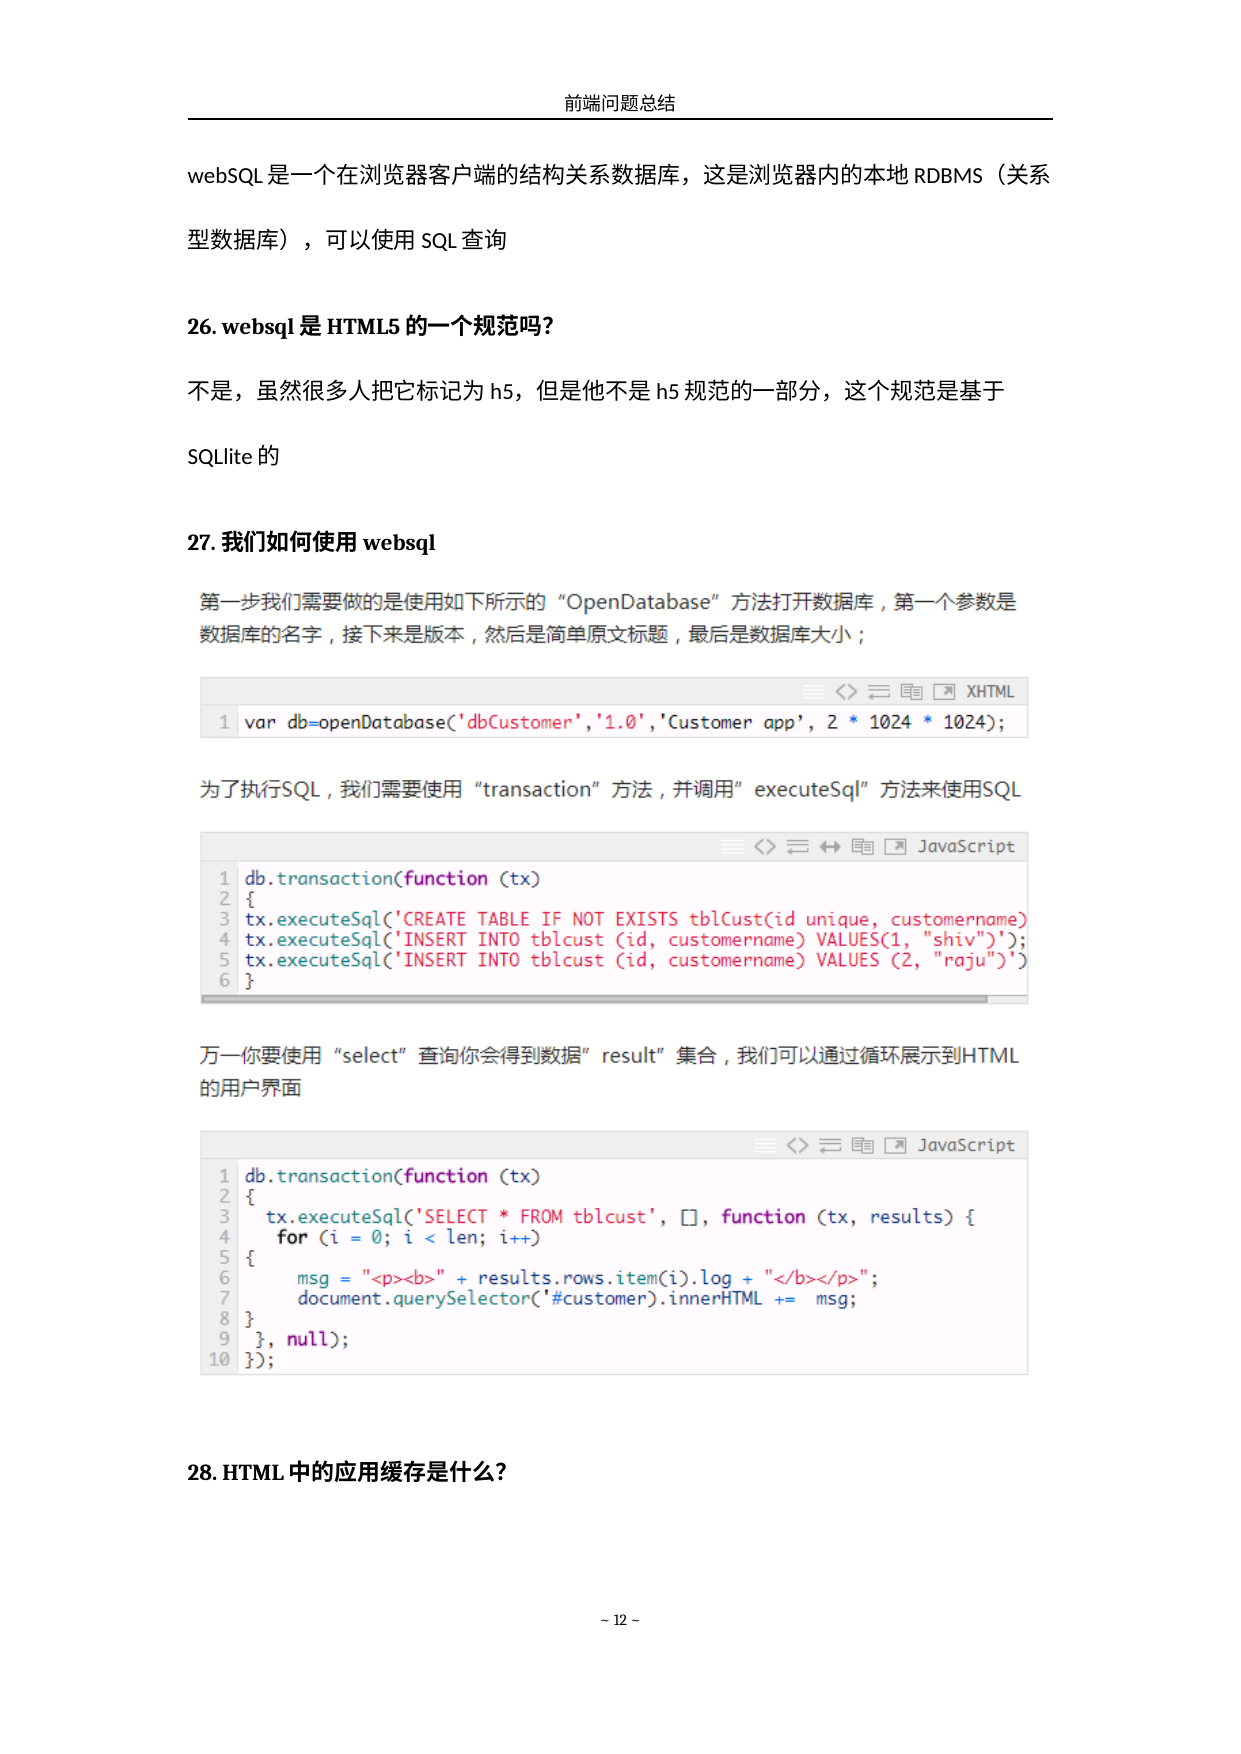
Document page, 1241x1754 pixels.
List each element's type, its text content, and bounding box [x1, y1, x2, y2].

subtitle 26. websql是HTML5的一个规范吗？ [187, 292, 1053, 357]
subtitle 28. HTML中的应用缓存是什么？ [187, 1438, 1053, 1503]
text 不是，虽然很多人把它标记为h5，但是他不是h5规范的一部分，这个规范是基于SQLlite的 [187, 357, 1053, 487]
picture [187, 582, 1053, 1408]
subtitle 27. 我们如何使用websql [187, 507, 1053, 572]
text webSQL是一个在浏览器客户端的结构关系数据库，这是浏览器内的本地RDBMS（关系型数据库），可以使用SQL查询 [187, 141, 1053, 271]
